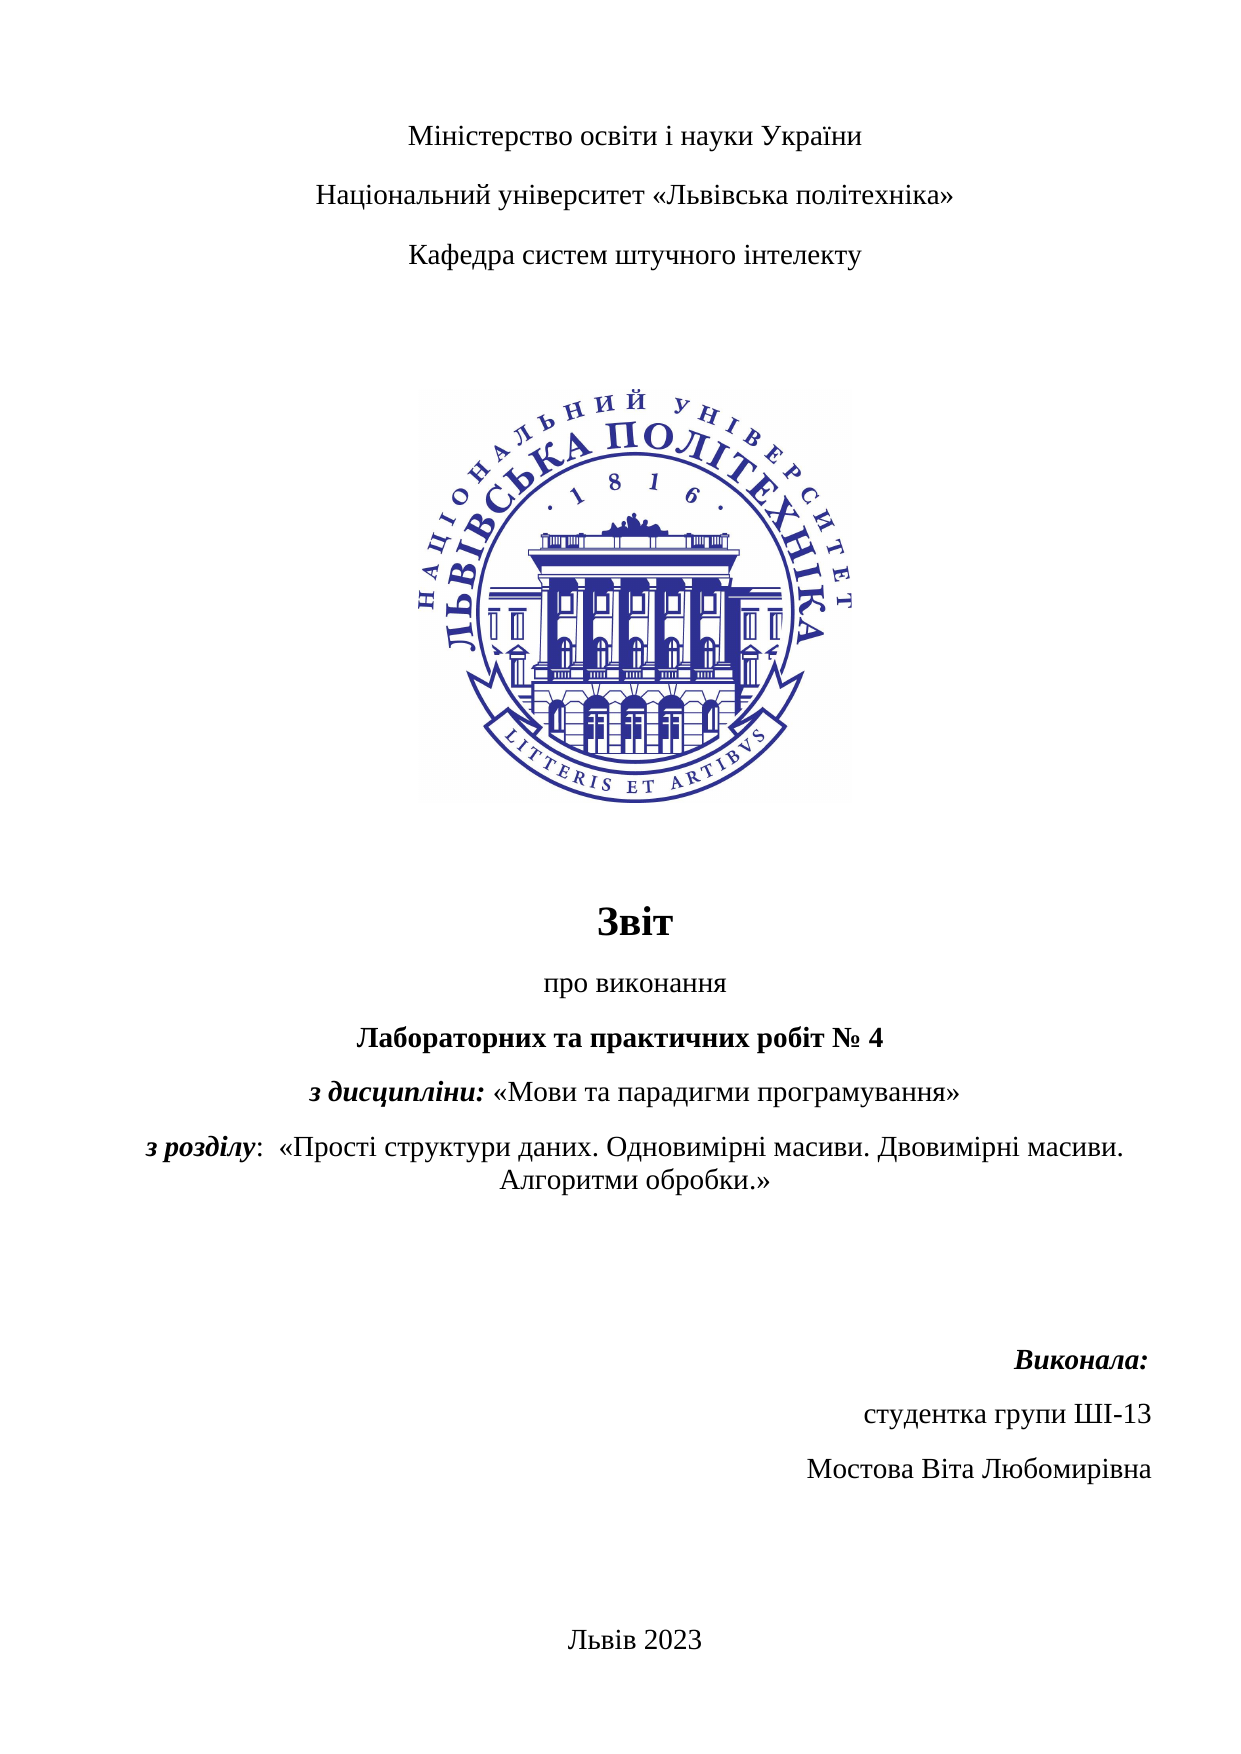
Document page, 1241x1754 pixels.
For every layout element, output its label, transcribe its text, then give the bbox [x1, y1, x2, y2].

text Звіт [118, 897, 1152, 945]
text Лабораторних та практичних робіт № 4 [118, 1020, 1152, 1053]
text Виконала: [118, 1342, 1152, 1376]
text Мостова Віта Любомирівна [118, 1451, 1152, 1484]
text про виконання [118, 966, 1152, 999]
picture [418, 389, 852, 803]
text з дисципліни: «Мови та парадигми програмування» [118, 1074, 1152, 1108]
text Міністерство освіти і науки України [118, 118, 1152, 152]
text з розділу: «Прості структури даних. Одновимірні масиви. Двовимірні масиви. Алгоритми обробки.» [118, 1129, 1152, 1196]
text студентка групи ШІ-13 [118, 1396, 1152, 1430]
text Кафедра систем штучного інтелекту [118, 237, 1152, 270]
text Національний університет «Львівська політехніка» [118, 177, 1152, 211]
